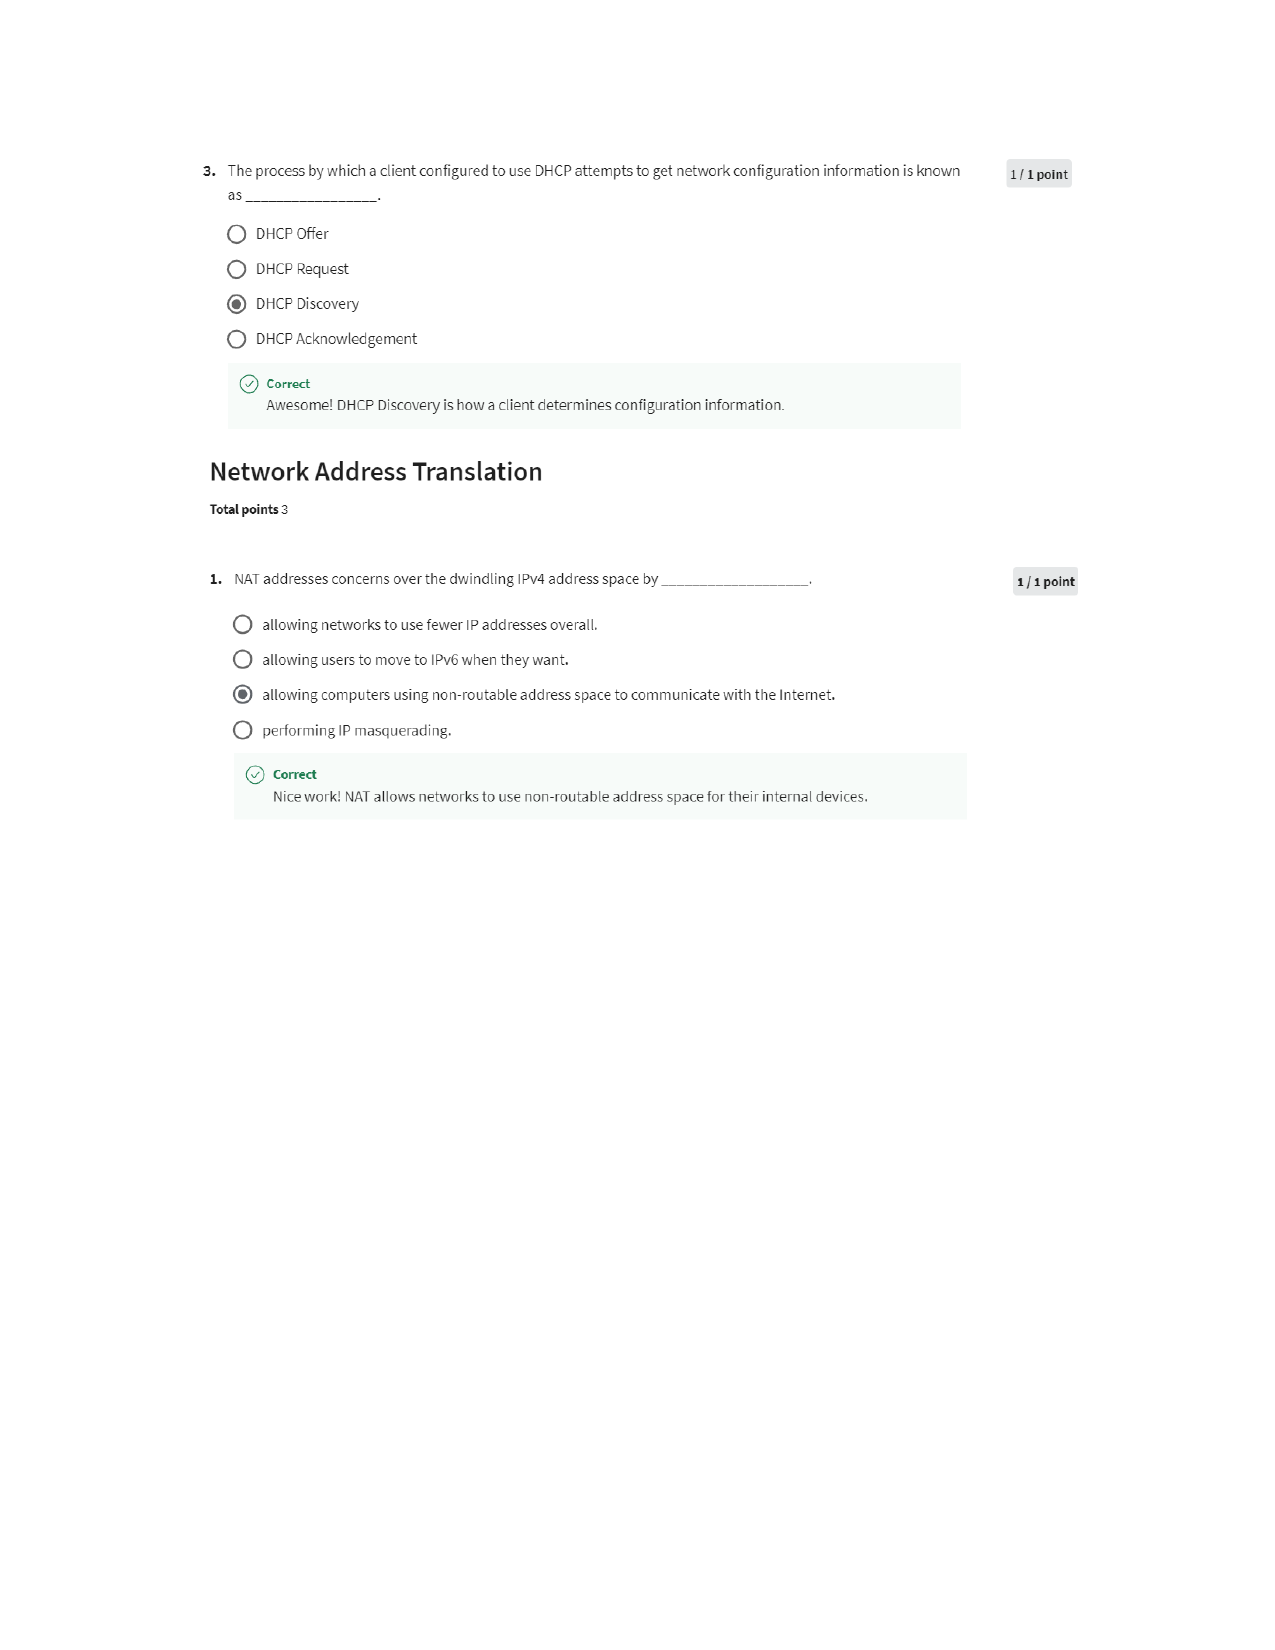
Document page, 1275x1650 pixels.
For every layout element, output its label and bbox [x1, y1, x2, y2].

picture [187, 150, 1088, 448]
picture [187, 449, 1088, 847]
